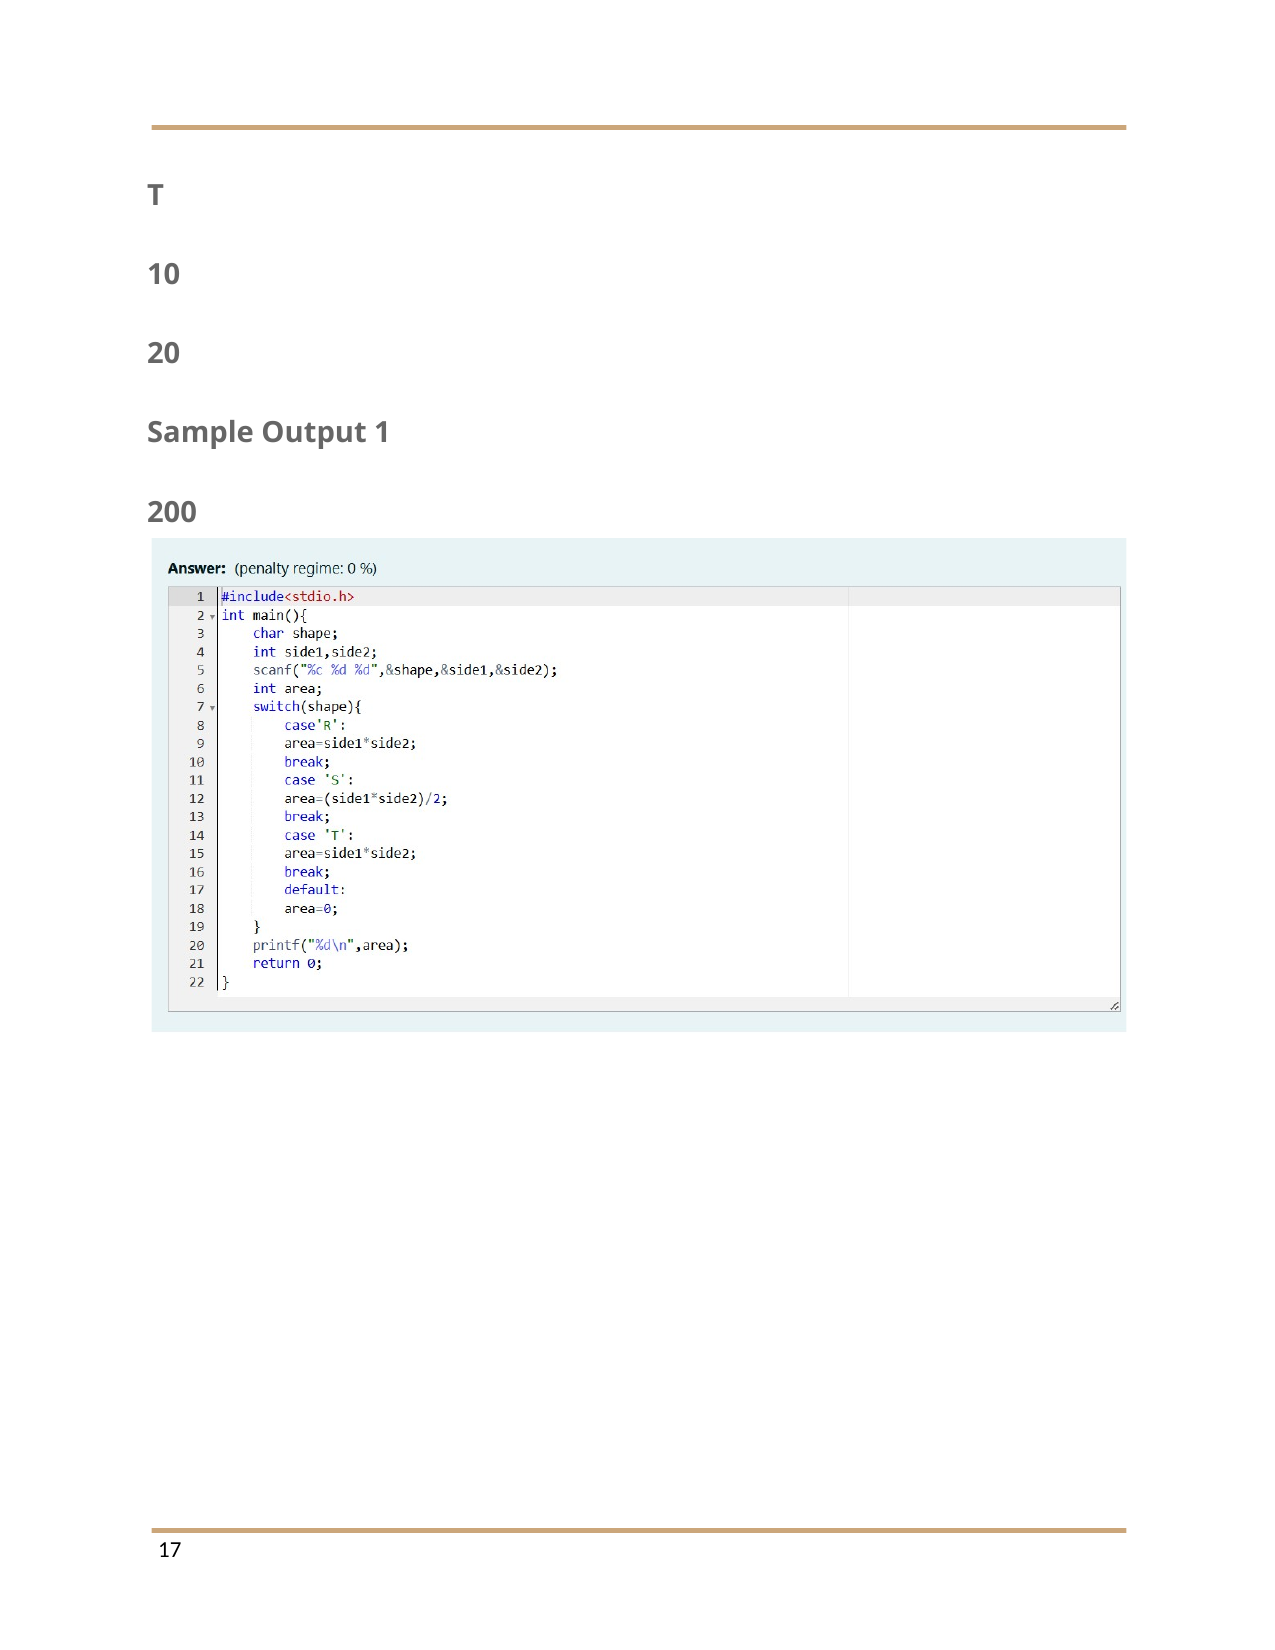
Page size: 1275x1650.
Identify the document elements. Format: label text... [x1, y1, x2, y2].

text T [147, 174, 1118, 214]
text 200 [147, 491, 1118, 531]
text Sample Output 1 [147, 412, 1118, 451]
picture [151, 1528, 1127, 1533]
text 20 [147, 332, 1118, 372]
picture [151, 538, 1127, 1039]
text 10 [147, 253, 1118, 293]
picture [151, 125, 1127, 130]
